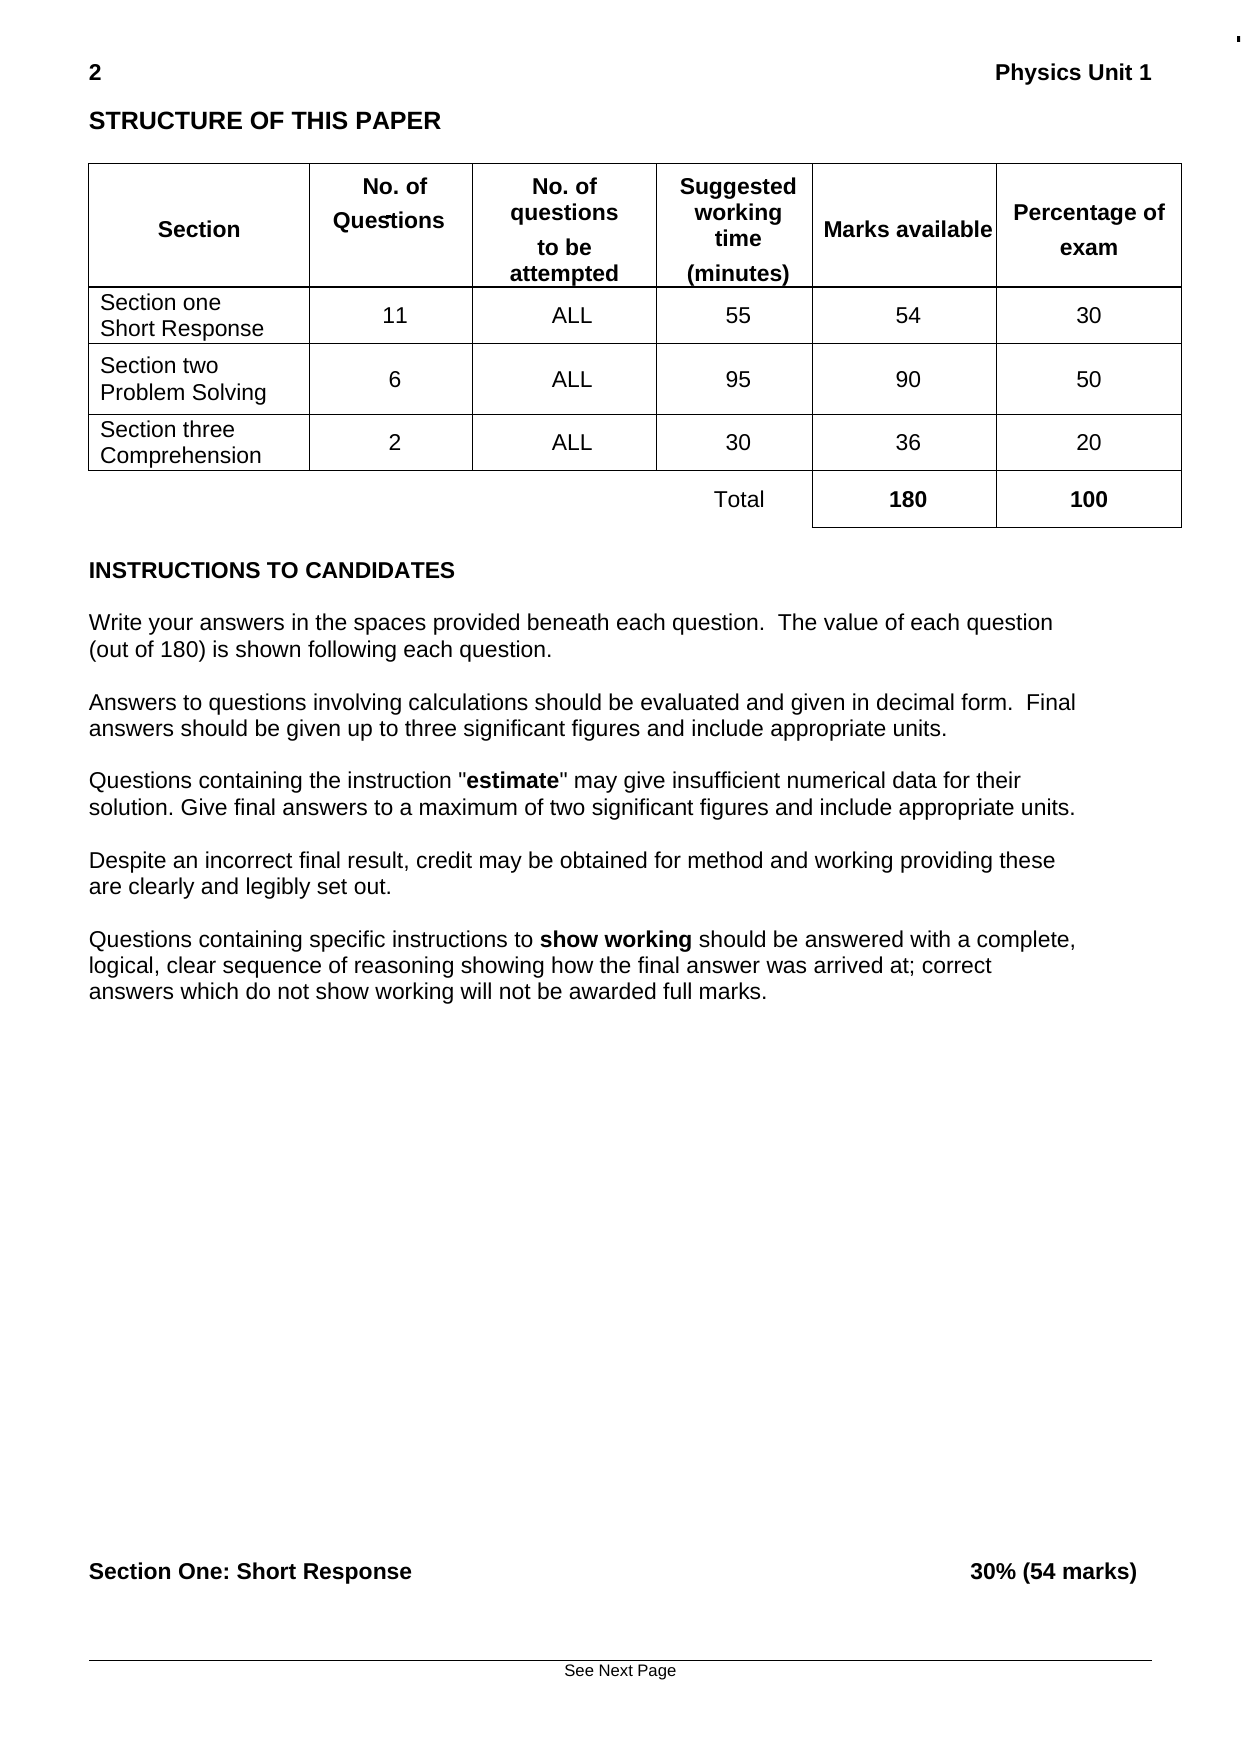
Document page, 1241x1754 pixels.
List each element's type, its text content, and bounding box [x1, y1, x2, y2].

table_header Percentage of exam [997, 164, 1181, 286]
table_cell Section two Problem Solving [89, 344, 309, 413]
table_cell 95 [657, 344, 812, 413]
table_cell 54 [813, 288, 996, 343]
table_cell Total [658, 471, 812, 527]
table_cell 55 [657, 288, 812, 343]
text Questions containing the instruction "estimate" may give insufficient numerical data for their solution. Give final answers to a maximum of two significant figures and include appropriate units. [89, 767, 1077, 820]
table_cell Section one Short Response [89, 288, 309, 343]
table_cell 50 [997, 344, 1181, 413]
text Answers to questions involving calculations should be evaluated and given in decimal form. Final answers should be given up to three significant figures and include appropriate units. [89, 688, 1077, 741]
table_cell 36 [813, 415, 996, 470]
table_cell Section three Comprehension [89, 415, 309, 470]
table_header Marks available [813, 164, 996, 286]
table_cell ALL [473, 288, 656, 343]
table_header Section [89, 164, 309, 286]
table_cell ALL [473, 344, 656, 413]
table_header Suggested working time (minutes) [657, 164, 812, 286]
table_header No. of questions to be attempted [473, 164, 656, 286]
table_cell 20 [997, 415, 1181, 470]
table_cell 6 [310, 344, 472, 413]
text Write your answers in the spaces provided beneath each question. The value of each question (out of 180) is shown following each question. [89, 609, 1077, 662]
table_cell 180 [813, 471, 996, 527]
text Questions containing specific instructions to show working should be answered with a complete, logical, clear sequence of reasoning showing how the final answer was arrived at; correct answers which do not show working will not be awarded full marks. [89, 926, 1077, 1005]
text Section One: Short Response 30% (54 marks) [89, 1558, 1152, 1584]
table_cell 30 [997, 288, 1181, 343]
table_cell 90 [813, 344, 996, 413]
table_cell 2 [310, 415, 472, 470]
table_cell 100 [997, 471, 1181, 527]
table_header No. of Questions [310, 164, 472, 286]
table_cell ALL [473, 415, 656, 470]
text Despite an incorrect final result, credit may be obtained for method and working providing these are clearly and legibly set out. [89, 847, 1077, 899]
table_cell 11 [310, 288, 472, 343]
table_cell 30 [657, 415, 812, 470]
text INSTRUCTIONS TO CANDIDATES [89, 557, 1077, 583]
